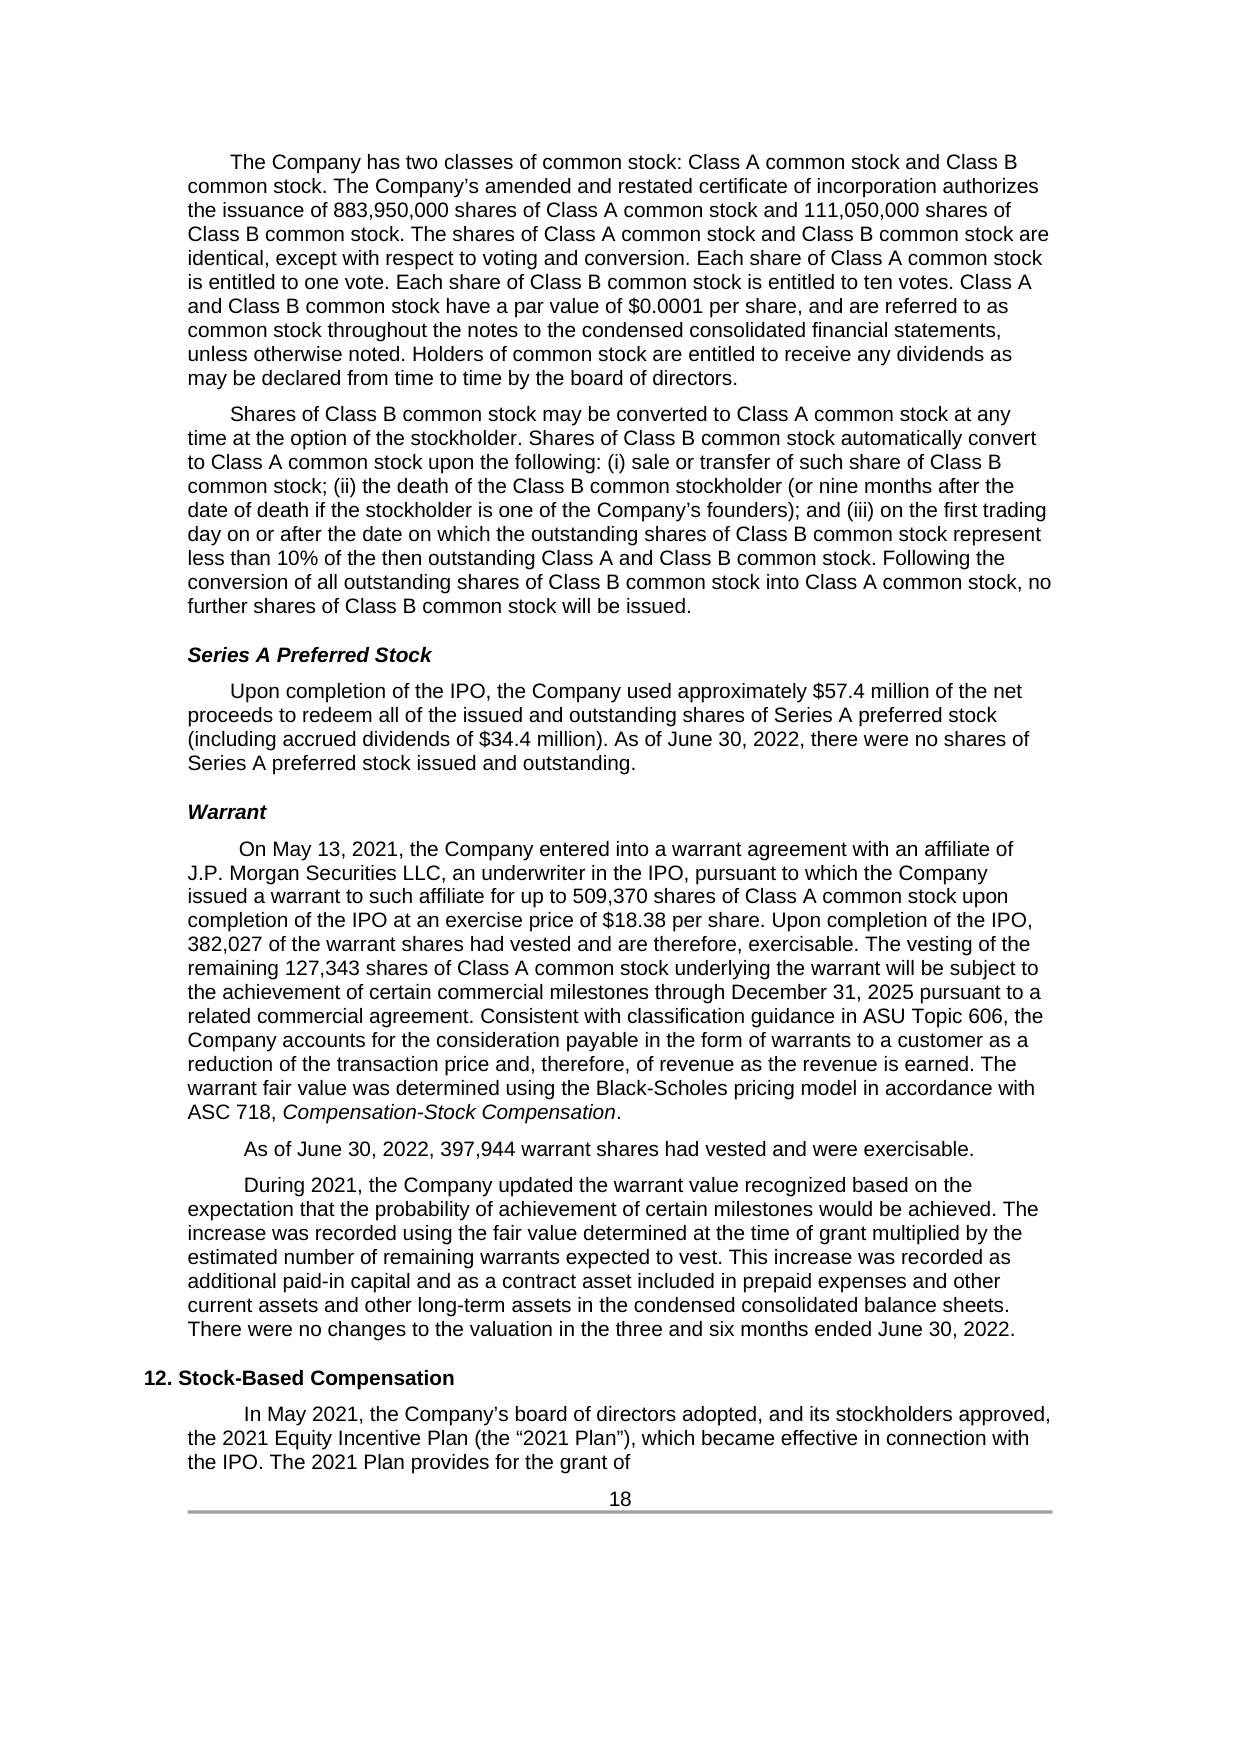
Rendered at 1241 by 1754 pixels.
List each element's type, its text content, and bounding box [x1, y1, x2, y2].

text Series A Preferred Stock [187, 643, 1053, 667]
text 12. Stock-Based Compensation [143, 1366, 1053, 1389]
text Warrant [187, 800, 1053, 824]
text During 2021, the Company updated the warrant value recognized based on the expectation that the probability of achievement of certain milestones would be achieved. The increase was recorded using the fair value determined at the time of grant multiplied by the estimated number of remaining warrants expected to vest. This increase was recorded as additional paid-in capital and as a contract asset included in prepaid expenses and other current assets and other long-term assets in the condensed consolidated balance sheets. There were no changes to the valuation in the three and six months ended June 30, 2022. [187, 1173, 1053, 1341]
text In May 2021, the Company’s board of directors adopted, and its stockholders approved, the 2021 Equity Incentive Plan (the “2021 Plan”), which became effective in connection with the IPO. The 2021 Plan provides for the grant of [187, 1402, 1053, 1474]
text 18 [187, 1486, 1053, 1510]
text Upon completion of the IPO, the Company used approximately $57.4 million of the net proceeds to redeem all of the issued and outstanding shares of Series A preferred stock (including accrued dividends of $34.4 million). As of June 30, 2022, there were no shares of Series A preferred stock issued and outstanding. [187, 679, 1053, 775]
text The Company has two classes of common stock: Class A common stock and Class B common stock. The Company’s amended and restated certificate of incorporation authorizes the issuance of 883,950,000 shares of Class A common stock and 111,050,000 shares of Class B common stock. The shares of Class A common stock and Class B common stock are identical, except with respect to voting and conversion. Each share of Class A common stock is entitled to one vote. Each share of Class B common stock is entitled to ten votes. Class A and Class B common stock have a par value of $0.0001 per share, and are referred to as common stock throughout the notes to the condensed consolidated financial statements, unless otherwise noted. Holders of common stock are entitled to receive any dividends as may be declared from time to time by the board of directors. [187, 150, 1053, 389]
text Shares of Class B common stock may be converted to Class A common stock at any time at the option of the stockholder. Shares of Class B common stock automatically convert to Class A common stock upon the following: (i) sale or transfer of such share of Class B common stock; (ii) the death of the Class B common stockholder (or nine months after the date of death if the stockholder is one of the Company’s founders); and (iii) on the first trading day on or after the date on which the outstanding shares of Class B common stock represent less than 10% of the then outstanding Class A and Class B common stock. Following the conversion of all outstanding shares of Class B common stock into Class A common stock, no further shares of Class B common stock will be issued. [187, 402, 1053, 618]
text On May 13, 2021, the Company entered into a warrant agreement with an affiliate of J.P. Morgan Securities LLC, an underwriter in the IPO, pursuant to which the Company issued a warrant to such affiliate for up to 509,370 shares of Class A common stock upon completion of the IPO at an exercise price of $18.38 per share. Upon completion of the IPO, 382,027 of the warrant shares had vested and are therefore, exercisable. The vesting of the remaining 127,343 shares of Class A common stock underlying the warrant will be subject to the achievement of certain commercial milestones through December 31, 2025 pursuant to a related commercial agreement. Consistent with classification guidance in ASU Topic 606, the Company accounts for the consideration payable in the form of warrants to a customer as a reduction of the transaction price and, therefore, of revenue as the revenue is earned. The warrant fair value was determined using the Black-Scholes pricing model in accordance with ASC 718, Compensation-Stock Compensation. [187, 836, 1053, 1124]
text As of June 30, 2022, 397,944 warrant shares had vested and were exercisable. [187, 1136, 1053, 1160]
